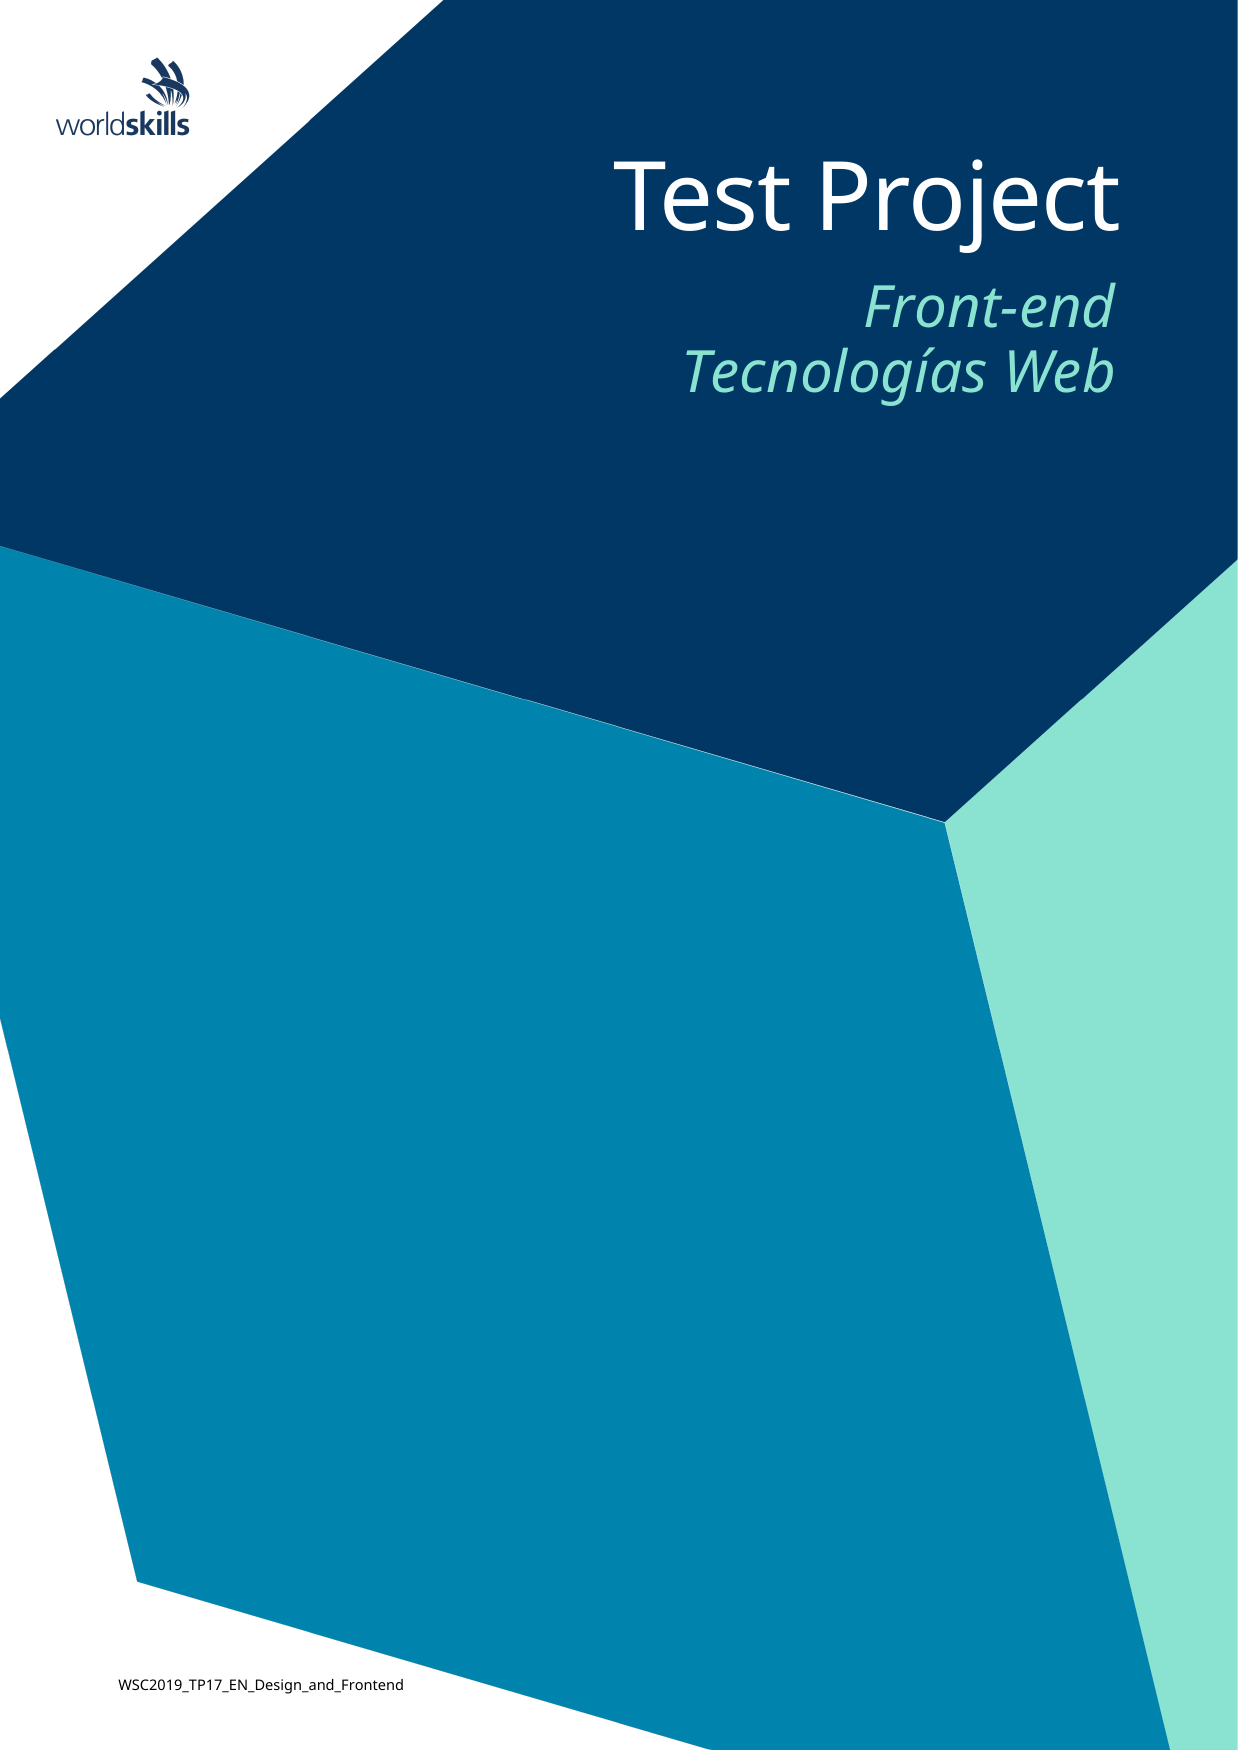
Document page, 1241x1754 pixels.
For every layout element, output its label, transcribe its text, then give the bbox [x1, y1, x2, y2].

picture [0, 1024, 706, 1750]
title Test Project [103, 147, 1122, 251]
picture [0, 0, 1238, 1750]
subtitle Front-end Tecnologías Web [103, 276, 1122, 405]
